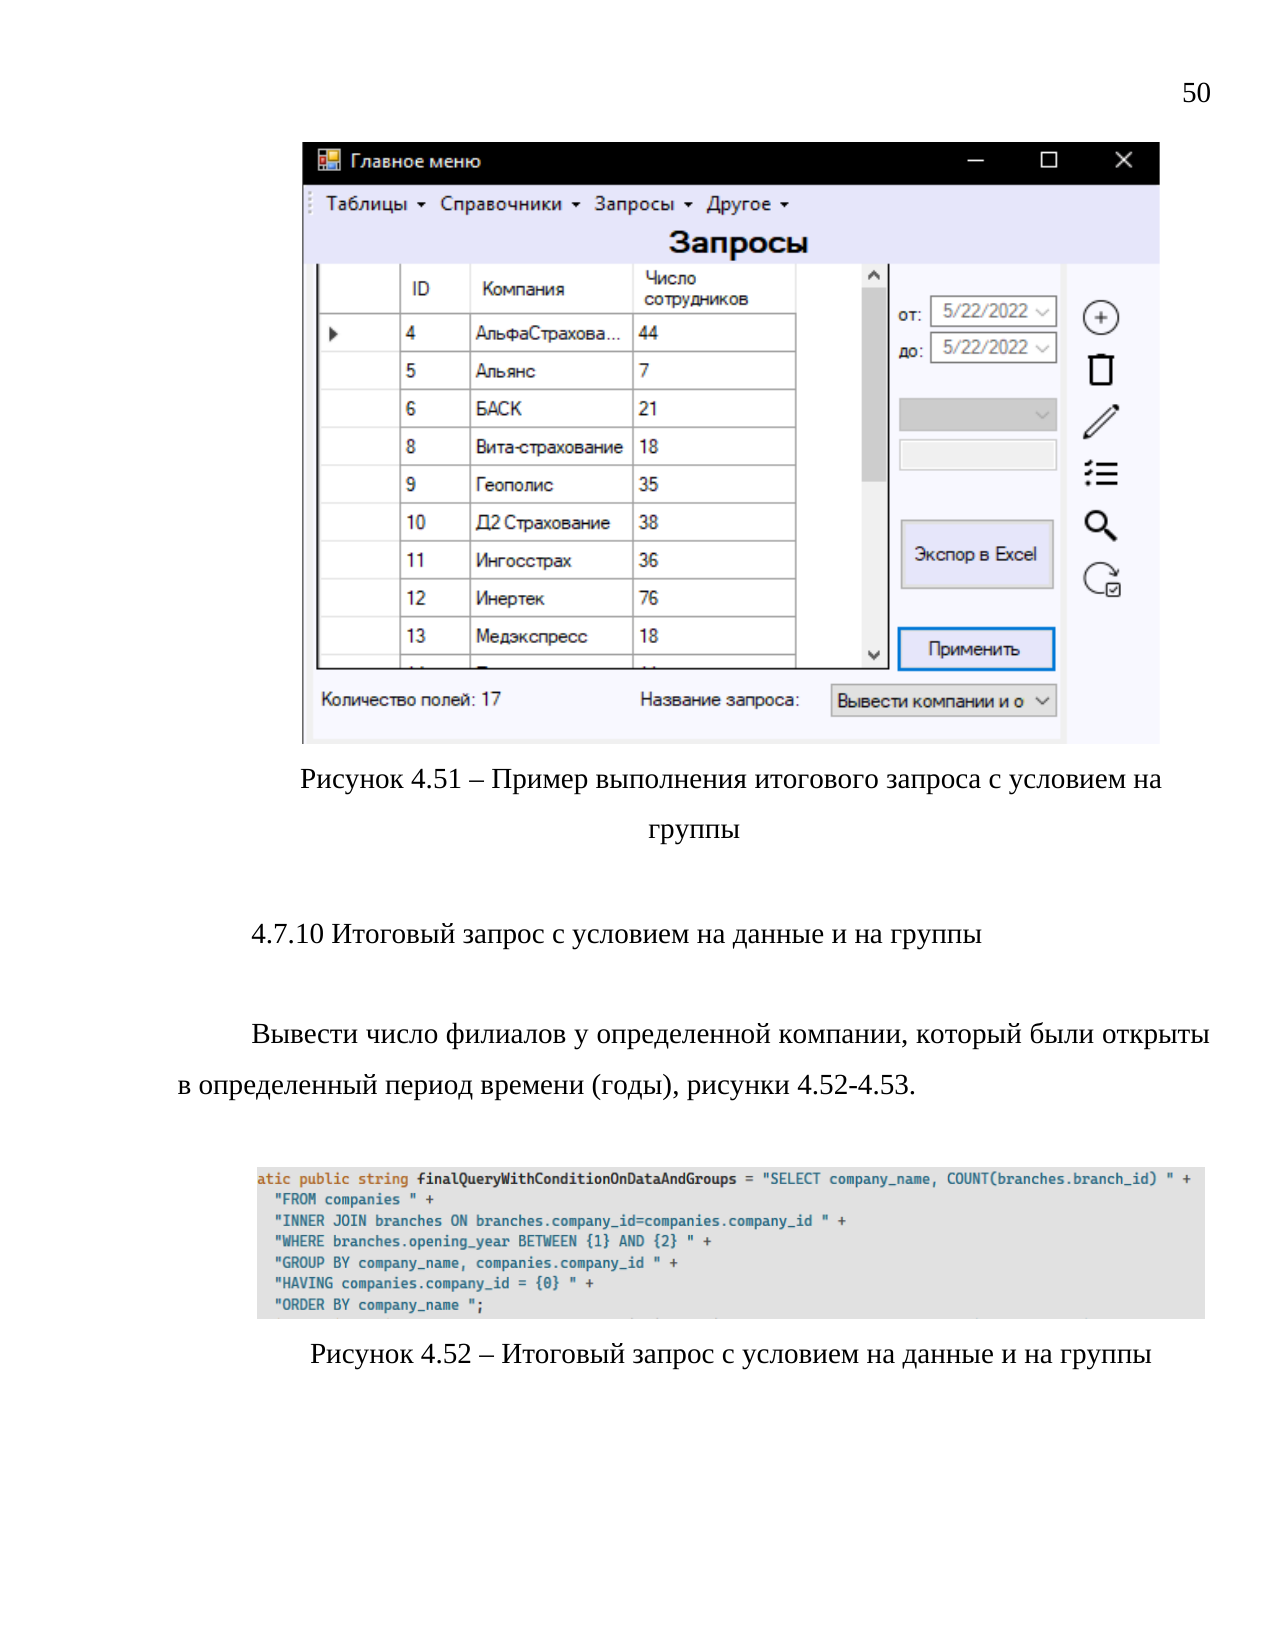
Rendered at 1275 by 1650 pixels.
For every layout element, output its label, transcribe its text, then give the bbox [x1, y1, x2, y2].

subtitle 4.7.10 Итоговый запрос с условием на данные и на группы [177, 916, 1186, 949]
text Вывести число филиалов у определенной компании, который были открыты в определенный период времени (годы), рисунки 4.52-4.53. [177, 1017, 1211, 1100]
text Рисунок 4.52 – Итоговый запрос с условием на данные и на группы [177, 1336, 1211, 1369]
picture [257, 1167, 1205, 1319]
picture [302, 142, 1160, 744]
text Рисунок 4.51 – Пример выполнения итогового запроса с условием на группы [177, 761, 1211, 845]
